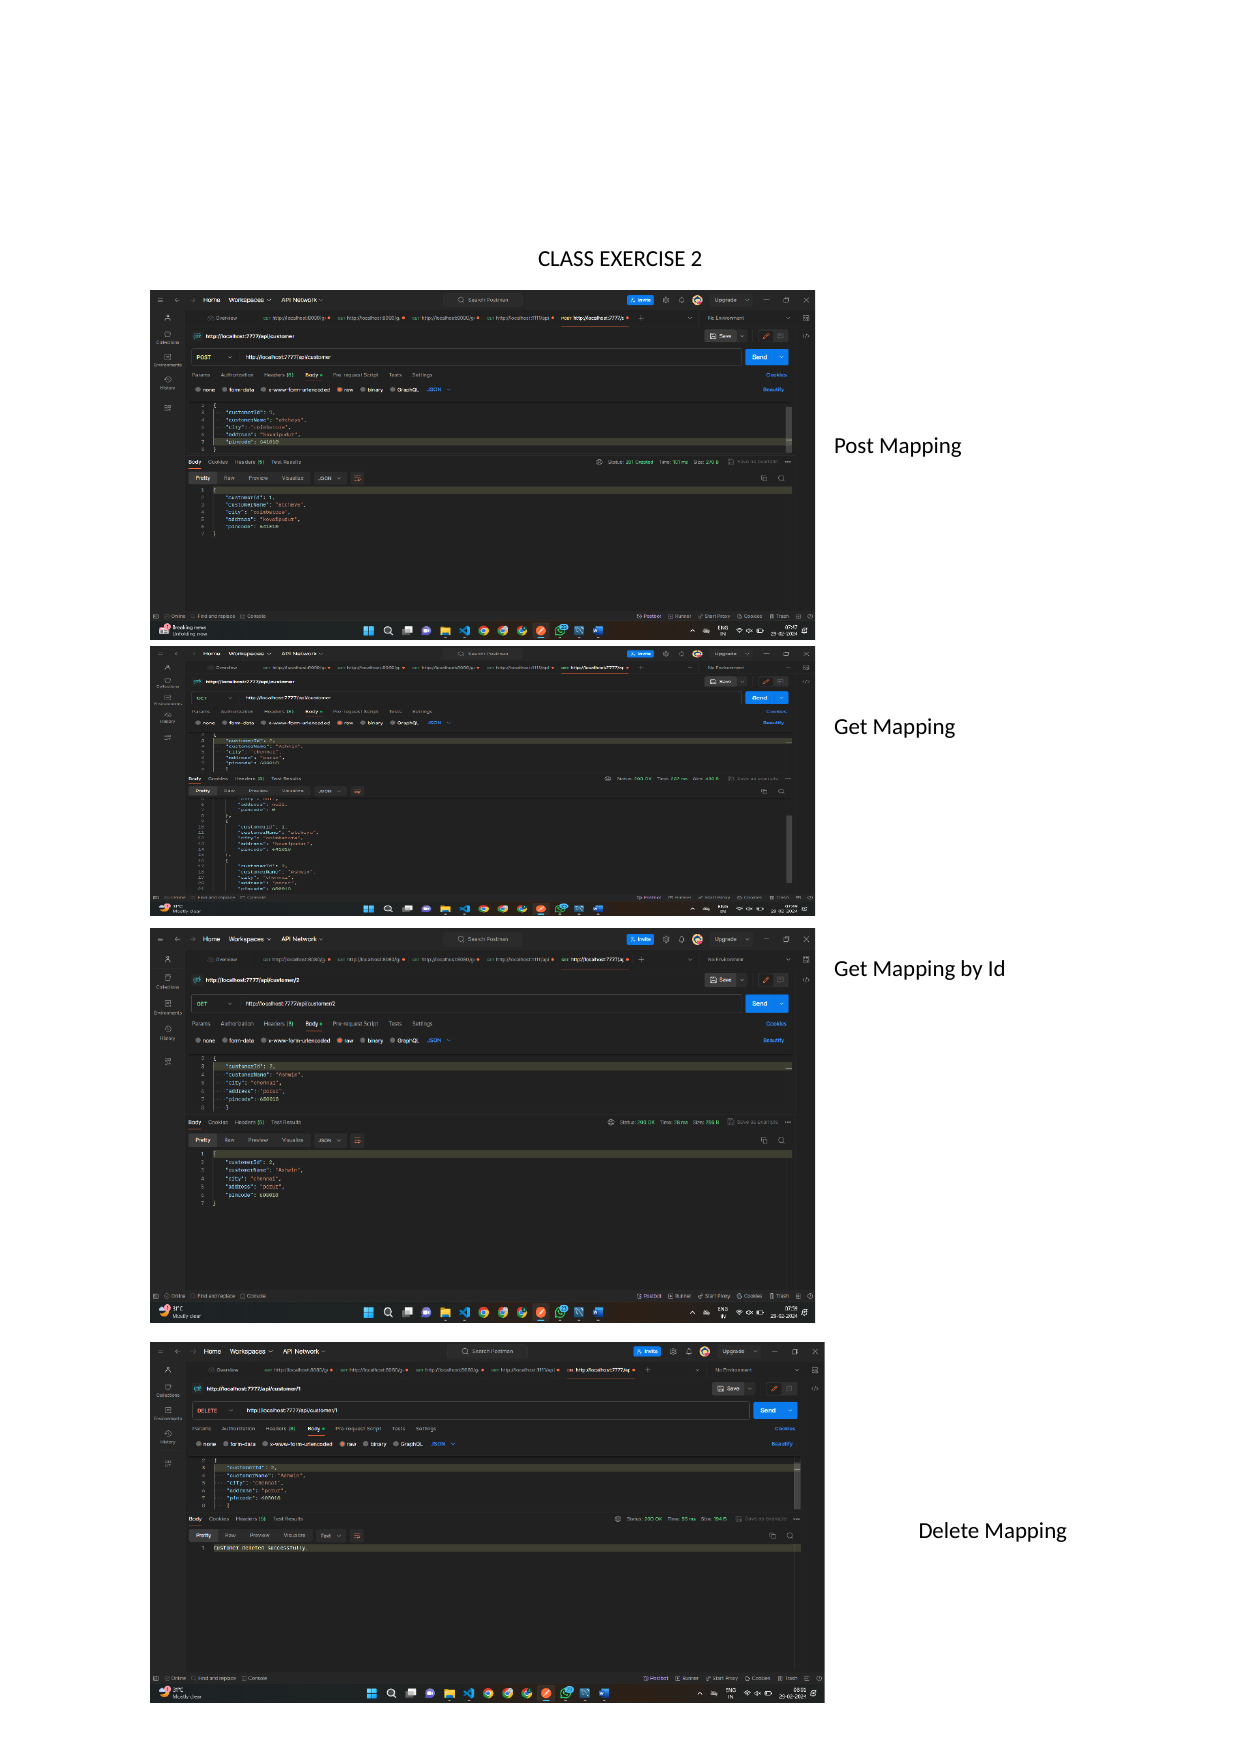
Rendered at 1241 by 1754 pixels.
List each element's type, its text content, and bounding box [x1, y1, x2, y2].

picture [150, 646, 816, 916]
text Delete Mapping [825, 1516, 1090, 1544]
text Post Mapping [816, 431, 1090, 459]
text Get Mapping by Id [816, 954, 1090, 982]
picture [150, 290, 816, 640]
picture [150, 1342, 825, 1703]
text CLASS EXERCISE 2 [150, 244, 1090, 272]
picture [150, 928, 816, 1323]
text Get Mapping [816, 712, 1090, 741]
